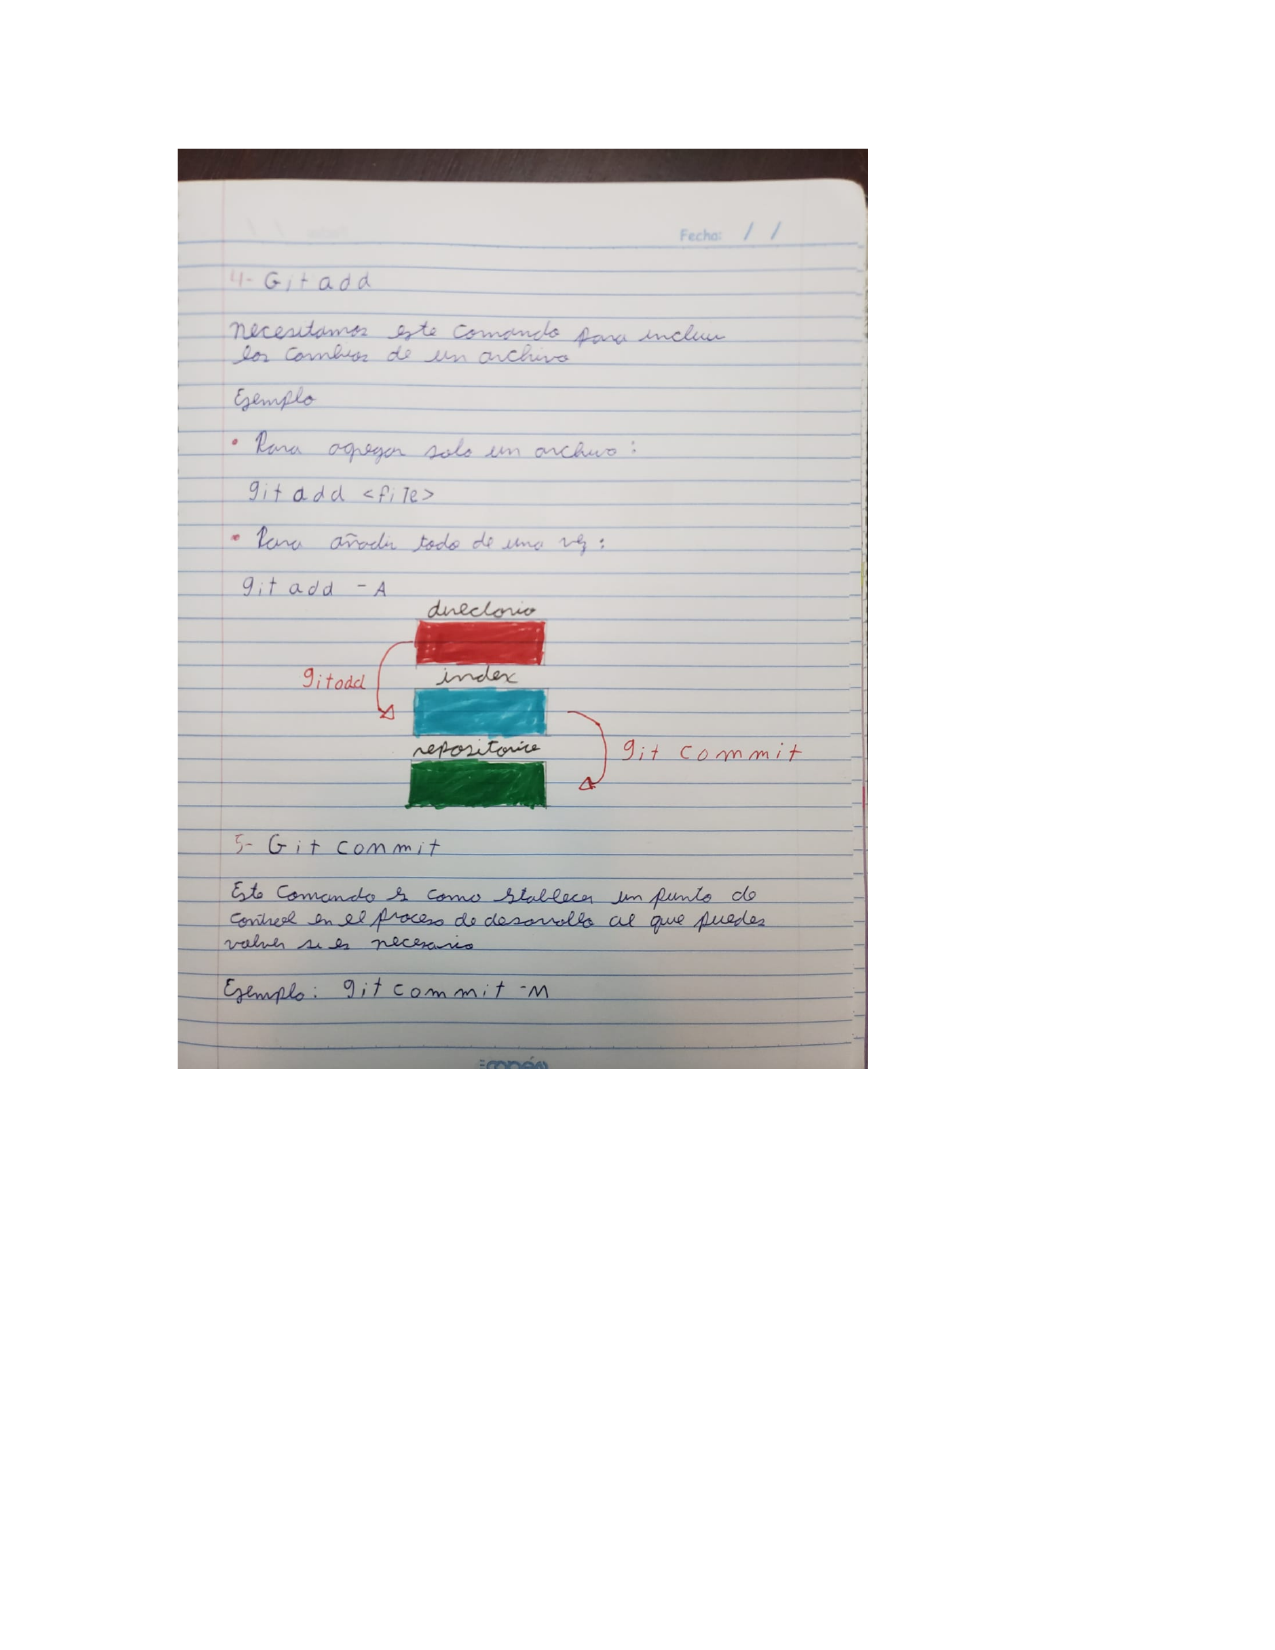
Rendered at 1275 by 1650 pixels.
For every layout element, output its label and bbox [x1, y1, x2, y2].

picture [178, 150, 868, 1068]
